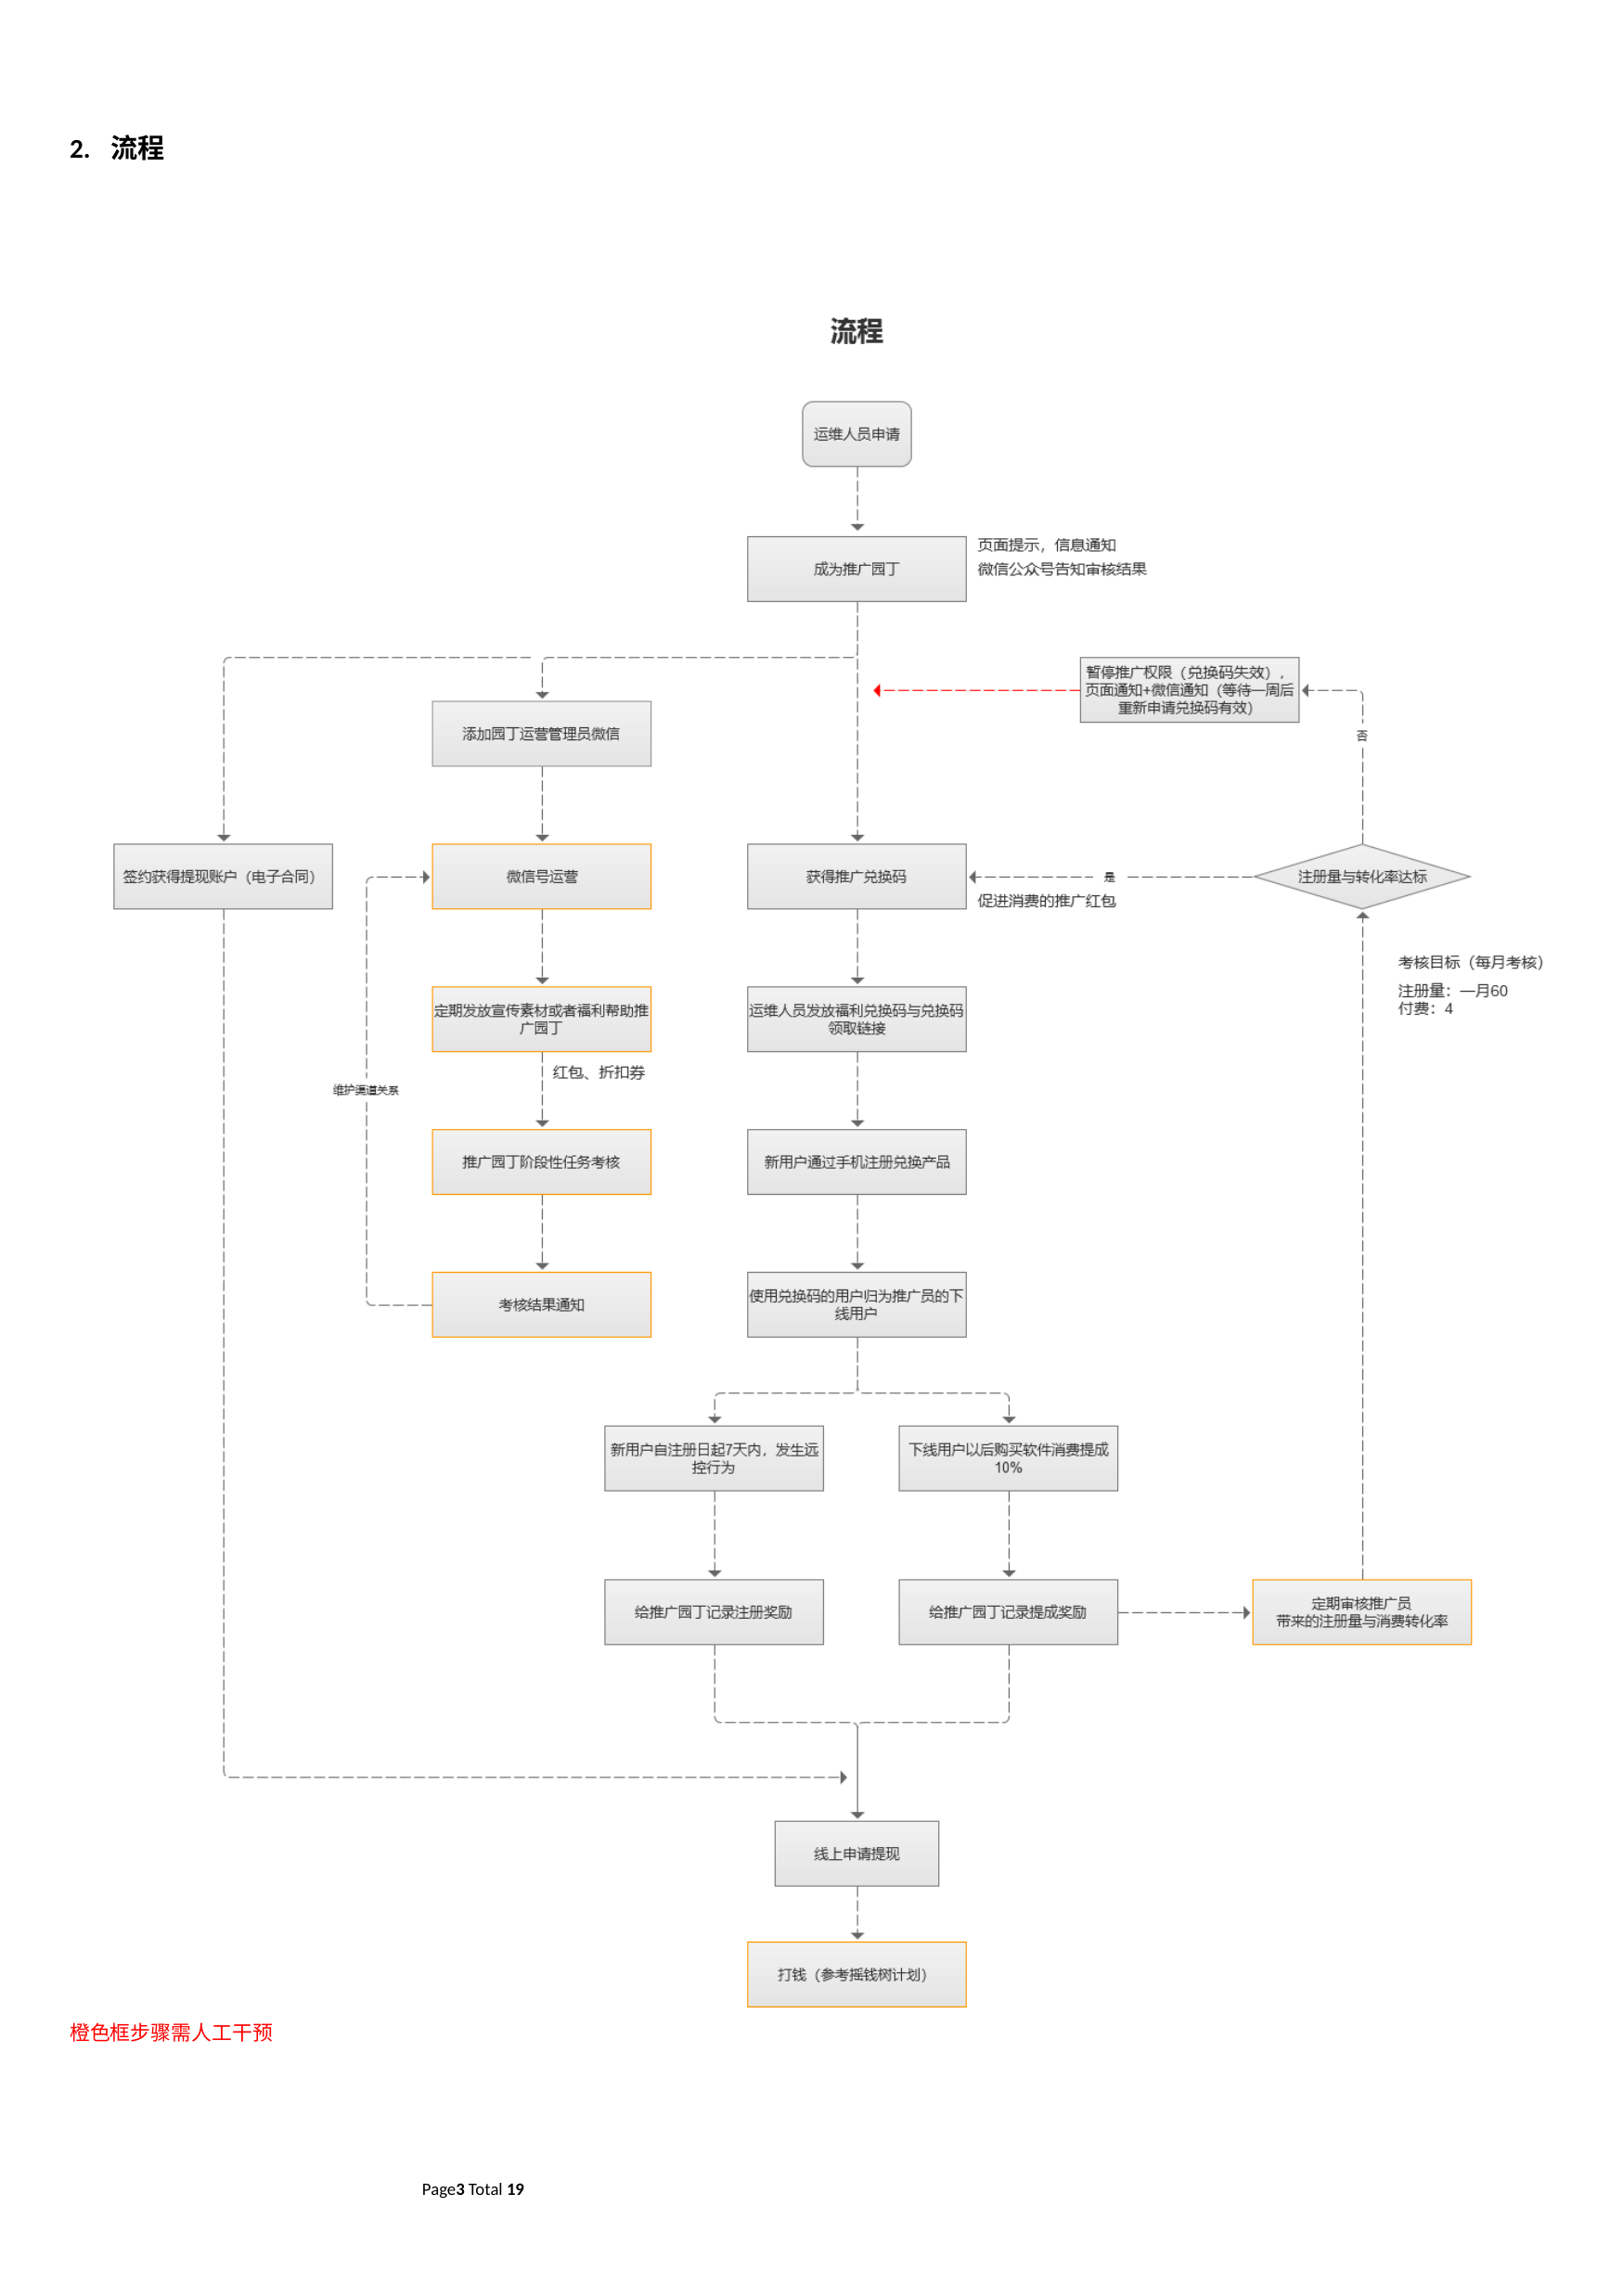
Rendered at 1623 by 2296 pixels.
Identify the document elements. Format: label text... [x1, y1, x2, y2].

picture [70, 207, 1553, 2007]
subtitle 流程 [70, 116, 1552, 176]
text 橙色框步骤需人工干预 [70, 2017, 1552, 2046]
